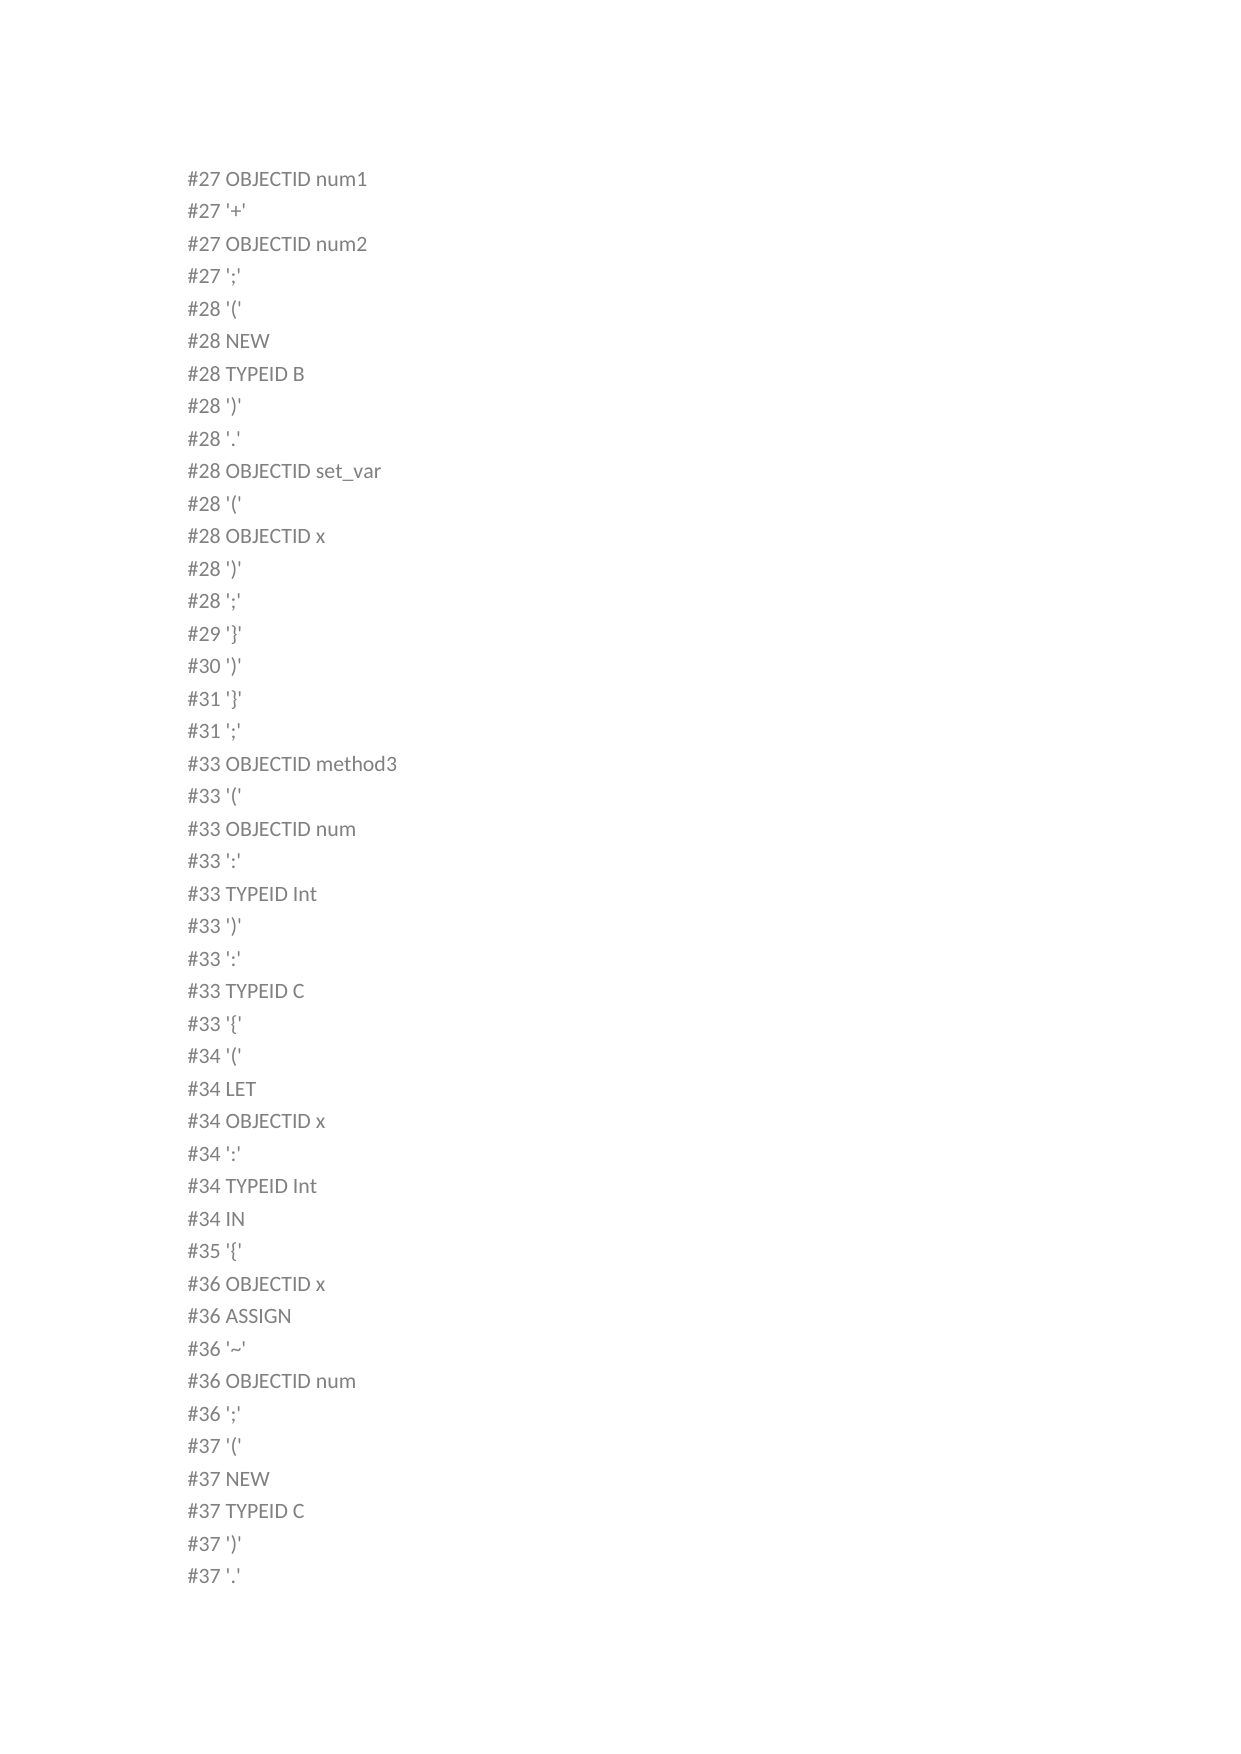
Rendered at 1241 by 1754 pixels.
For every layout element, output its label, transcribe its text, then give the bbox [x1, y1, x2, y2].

list #28 OBJECTID set_var [187, 454, 1053, 487]
list #35 '{' [187, 1234, 1053, 1267]
list #28 '(' [187, 292, 1053, 324]
list #27 '+' [187, 194, 1053, 227]
list #37 ')' [187, 1527, 1053, 1559]
list #36 ';' [187, 1397, 1053, 1429]
list #28 ')' [187, 552, 1053, 584]
list #30 ')' [187, 649, 1053, 682]
list #31 ';' [187, 714, 1053, 747]
list #37 '(' [187, 1429, 1053, 1462]
list #33 ':' [187, 942, 1053, 974]
list #33 OBJECTID method3 [187, 747, 1053, 779]
list #33 ')' [187, 909, 1053, 942]
list #28 OBJECTID x [187, 519, 1053, 552]
list #37 NEW [187, 1462, 1053, 1494]
list #28 NEW [187, 324, 1053, 357]
list #37 '.' [187, 1559, 1053, 1592]
list #36 OBJECTID num [187, 1364, 1053, 1397]
list #27 OBJECTID num1 [187, 162, 1053, 194]
list #36 OBJECTID x [187, 1267, 1053, 1299]
list #27 OBJECTID num2 [187, 227, 1053, 259]
list #34 '(' [187, 1039, 1053, 1072]
list #36 ASSIGN [187, 1299, 1053, 1332]
list #29 '}' [187, 617, 1053, 649]
list #31 '}' [187, 682, 1053, 714]
list #36 '~' [187, 1332, 1053, 1364]
list #37 TYPEID C [187, 1494, 1053, 1527]
list #27 ';' [187, 259, 1053, 292]
list #28 ';' [187, 584, 1053, 617]
list #33 '{' [187, 1007, 1053, 1039]
list #34 IN [187, 1202, 1053, 1234]
list #28 ')' [187, 389, 1053, 422]
list #34 LET [187, 1072, 1053, 1104]
list #33 '(' [187, 779, 1053, 812]
list #33 ':' [187, 844, 1053, 877]
list #33 OBJECTID num [187, 812, 1053, 844]
list #33 TYPEID C [187, 974, 1053, 1007]
list #33 TYPEID Int [187, 877, 1053, 909]
list #34 OBJECTID x [187, 1104, 1053, 1137]
list #34 ':' [187, 1137, 1053, 1169]
list #28 '.' [187, 422, 1053, 454]
list #28 '(' [187, 487, 1053, 519]
list #34 TYPEID Int [187, 1169, 1053, 1202]
list #28 TYPEID B [187, 357, 1053, 389]
